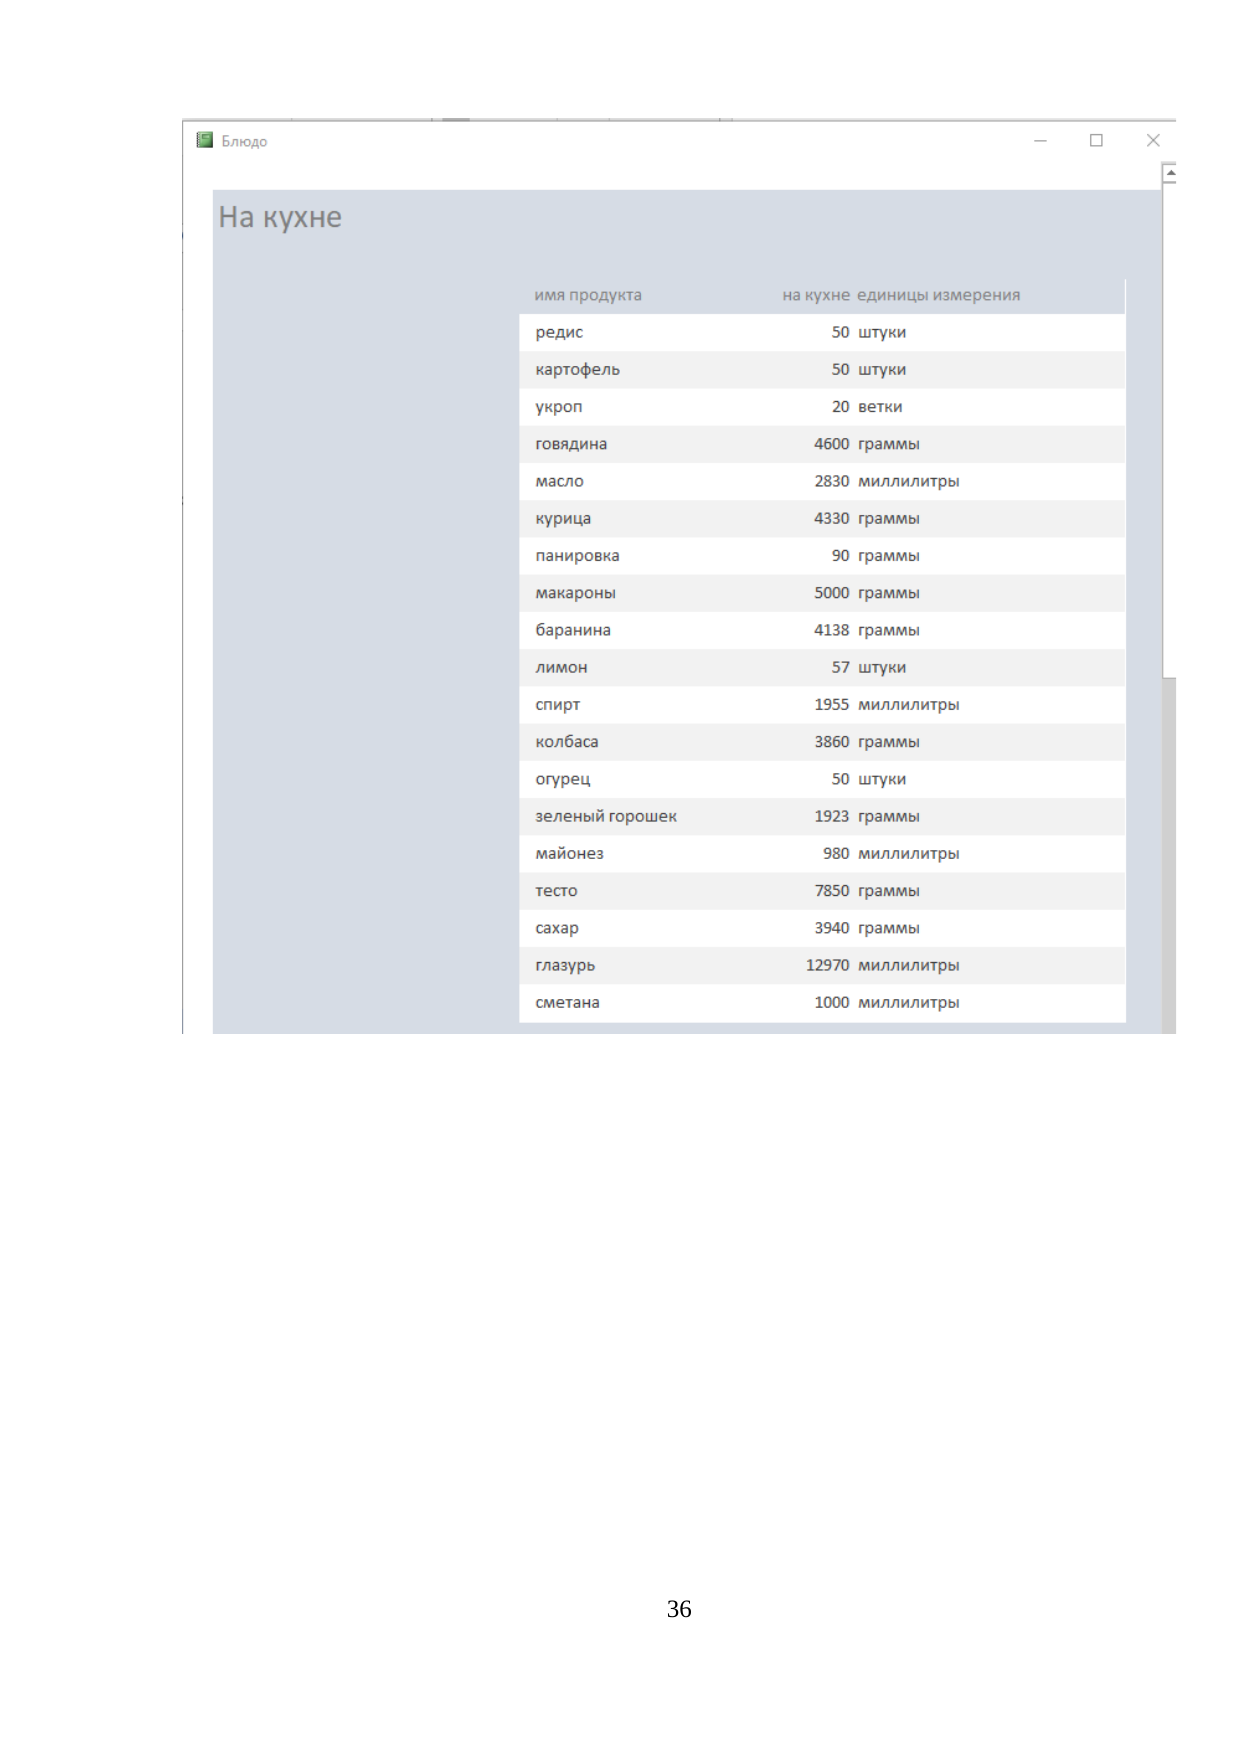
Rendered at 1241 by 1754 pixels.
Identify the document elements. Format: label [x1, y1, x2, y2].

picture [182, 118, 1177, 1034]
